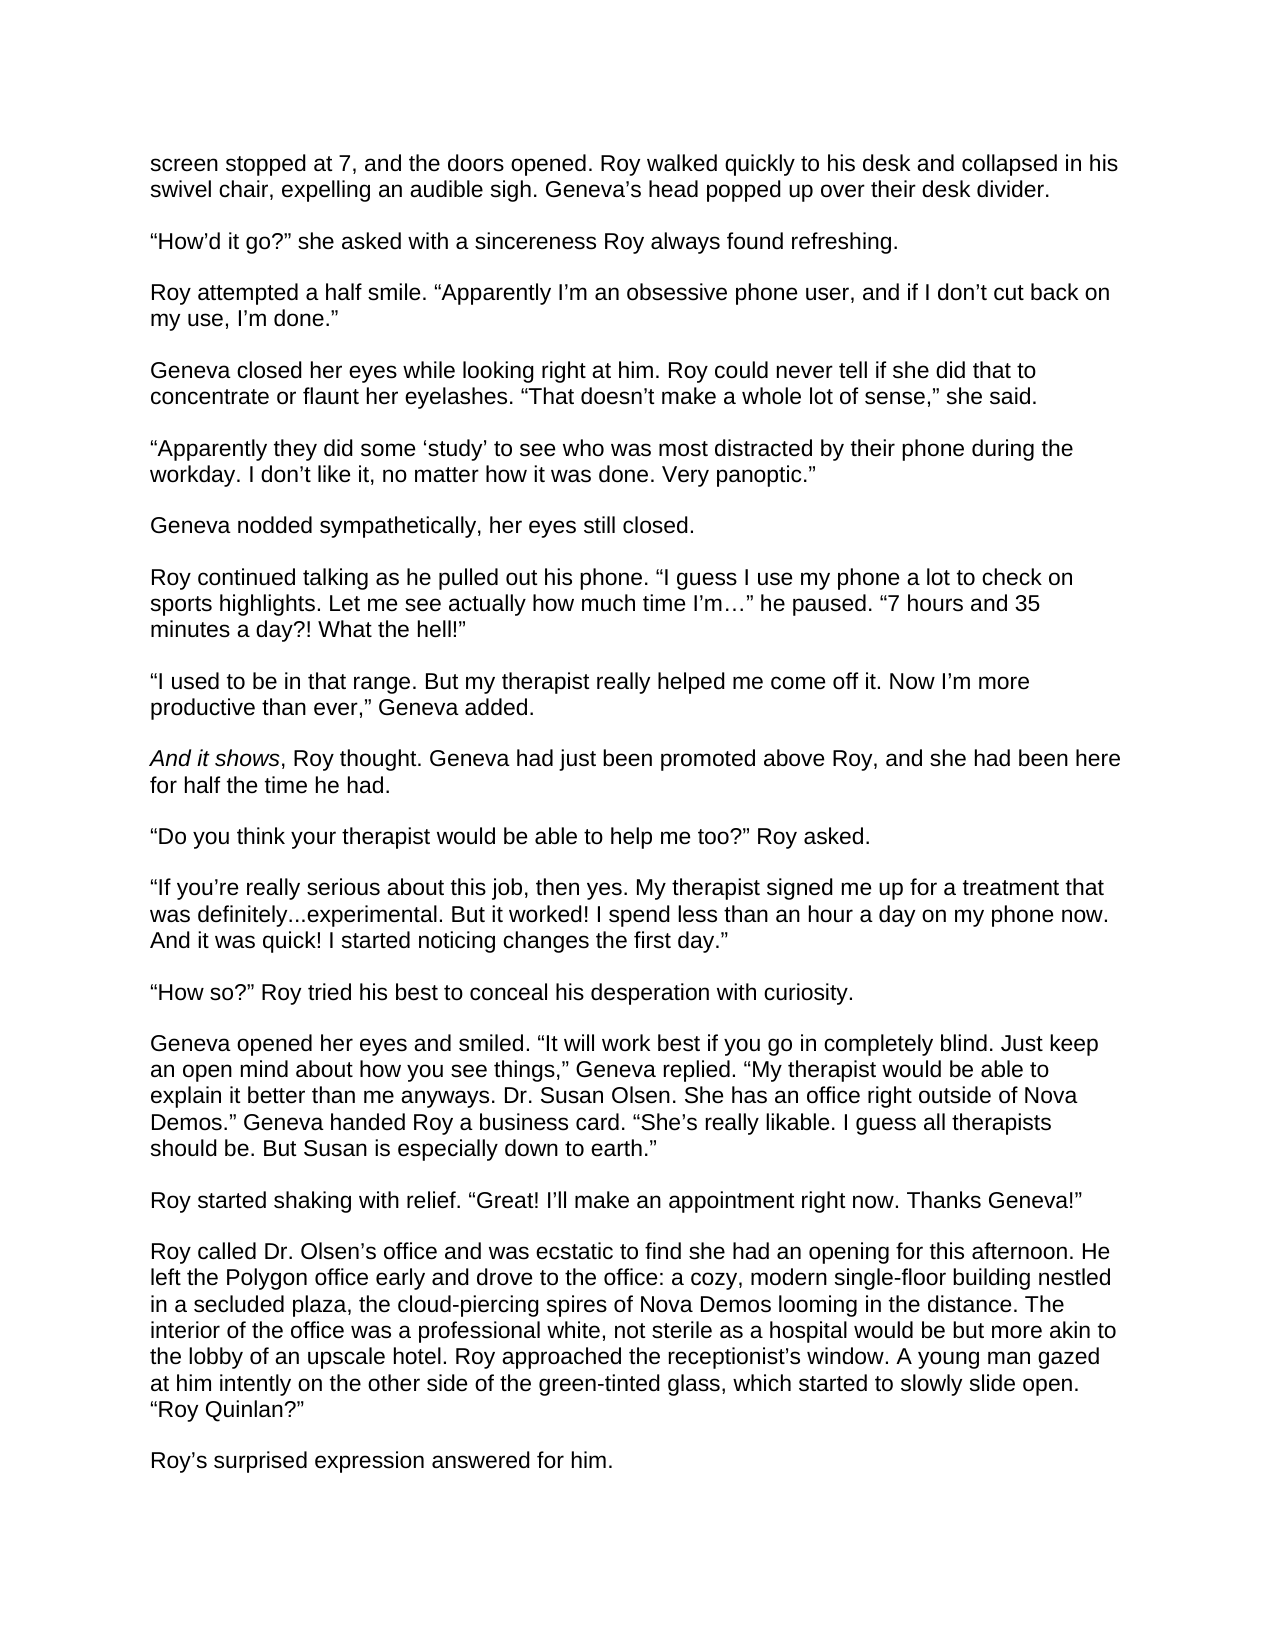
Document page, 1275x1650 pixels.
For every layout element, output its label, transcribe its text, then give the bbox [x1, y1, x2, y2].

text Geneva closed her eyes while looking right at him. Roy could never tell if she did that to concentrate or flaunt her eyelashes. “That doesn’t make a whole lot of sense,” she said. [150, 357, 1125, 409]
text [150, 150, 1125, 203]
text Geneva opened her eyes and smiled. “It will work best if you go in completely blind. Just keep an open mind about how you see things,” Geneva replied. “My therapist would be able to explain it better than me anyways. Dr. Susan Olsen. She has an office right outside of Nova Demos.” Geneva handed Roy a business card. “She’s really likable. I guess all therapists should be. But Susan is especially down to earth.” [150, 1030, 1125, 1162]
text Roy attempted a half smile. “Apparently I’m an obsessive phone user, and if I don’t cut back on my use, I’m done.” [150, 279, 1125, 332]
text Roy’s surprised expression answered for him. [150, 1447, 1125, 1474]
text And it shows, Roy thought. Geneva had just been promoted above Roy, and she had been here for half the time he had. [150, 745, 1125, 798]
text Geneva nodded sympathetically, her eyes still closed. [150, 512, 1125, 538]
text Roy continued talking as he pulled out his phone. “I guess I use my phone a lot to check on sports highlights. Let me see actually how much time I’m…” he paused. “7 hours and 35 minutes a day?! What the hell!” [150, 563, 1125, 643]
text “How so?” Roy tried his best to conceal his desperation with curiosity. [150, 978, 1125, 1005]
text Roy called Dr. Olsen’s office and was ecstatic to find she had an opening for this afternoon. He left the Polygon office early and drove to the office: a cozy, modern single-floor building nestled in a secluded plaza, the cloud-piercing spires of Nova Demos looming in the distance. The interior of the office was a professional white, not sterile as a hospital would be but more akin to the lobby of an upscale hotel. Roy approached the receptionist’s window. A young man gazed at him intently on the other side of the green-tinted glass, which started to slowly slide open. “Roy Quinlan?” [150, 1238, 1125, 1422]
text “Do you think your therapist would be able to help me too?” Roy asked. [150, 823, 1125, 849]
text Roy started shaking with relief. “Great! I’ll make an appointment right now. Thanks Geneva!” [150, 1187, 1125, 1213]
text “I used to be in that range. But my therapist really helped me come off it. Now I’m more productive than ever,” Geneva added. [150, 668, 1125, 720]
text “How’d it go?” she asked with a sincereness Roy always found refreshing. [150, 228, 1125, 254]
text “Apparently they did some ‘study’ to see who was most distracted by their phone during the workday. I don’t like it, no matter how it was done. Very panoptic.” [150, 434, 1125, 487]
text “If you’re really serious about this job, then yes. My therapist signed me up for a treatment that was definitely...experimental. But it worked! I spend less than an hour a day on my phone now. And it was quick! I started noticing changes the first day.” [150, 874, 1125, 953]
